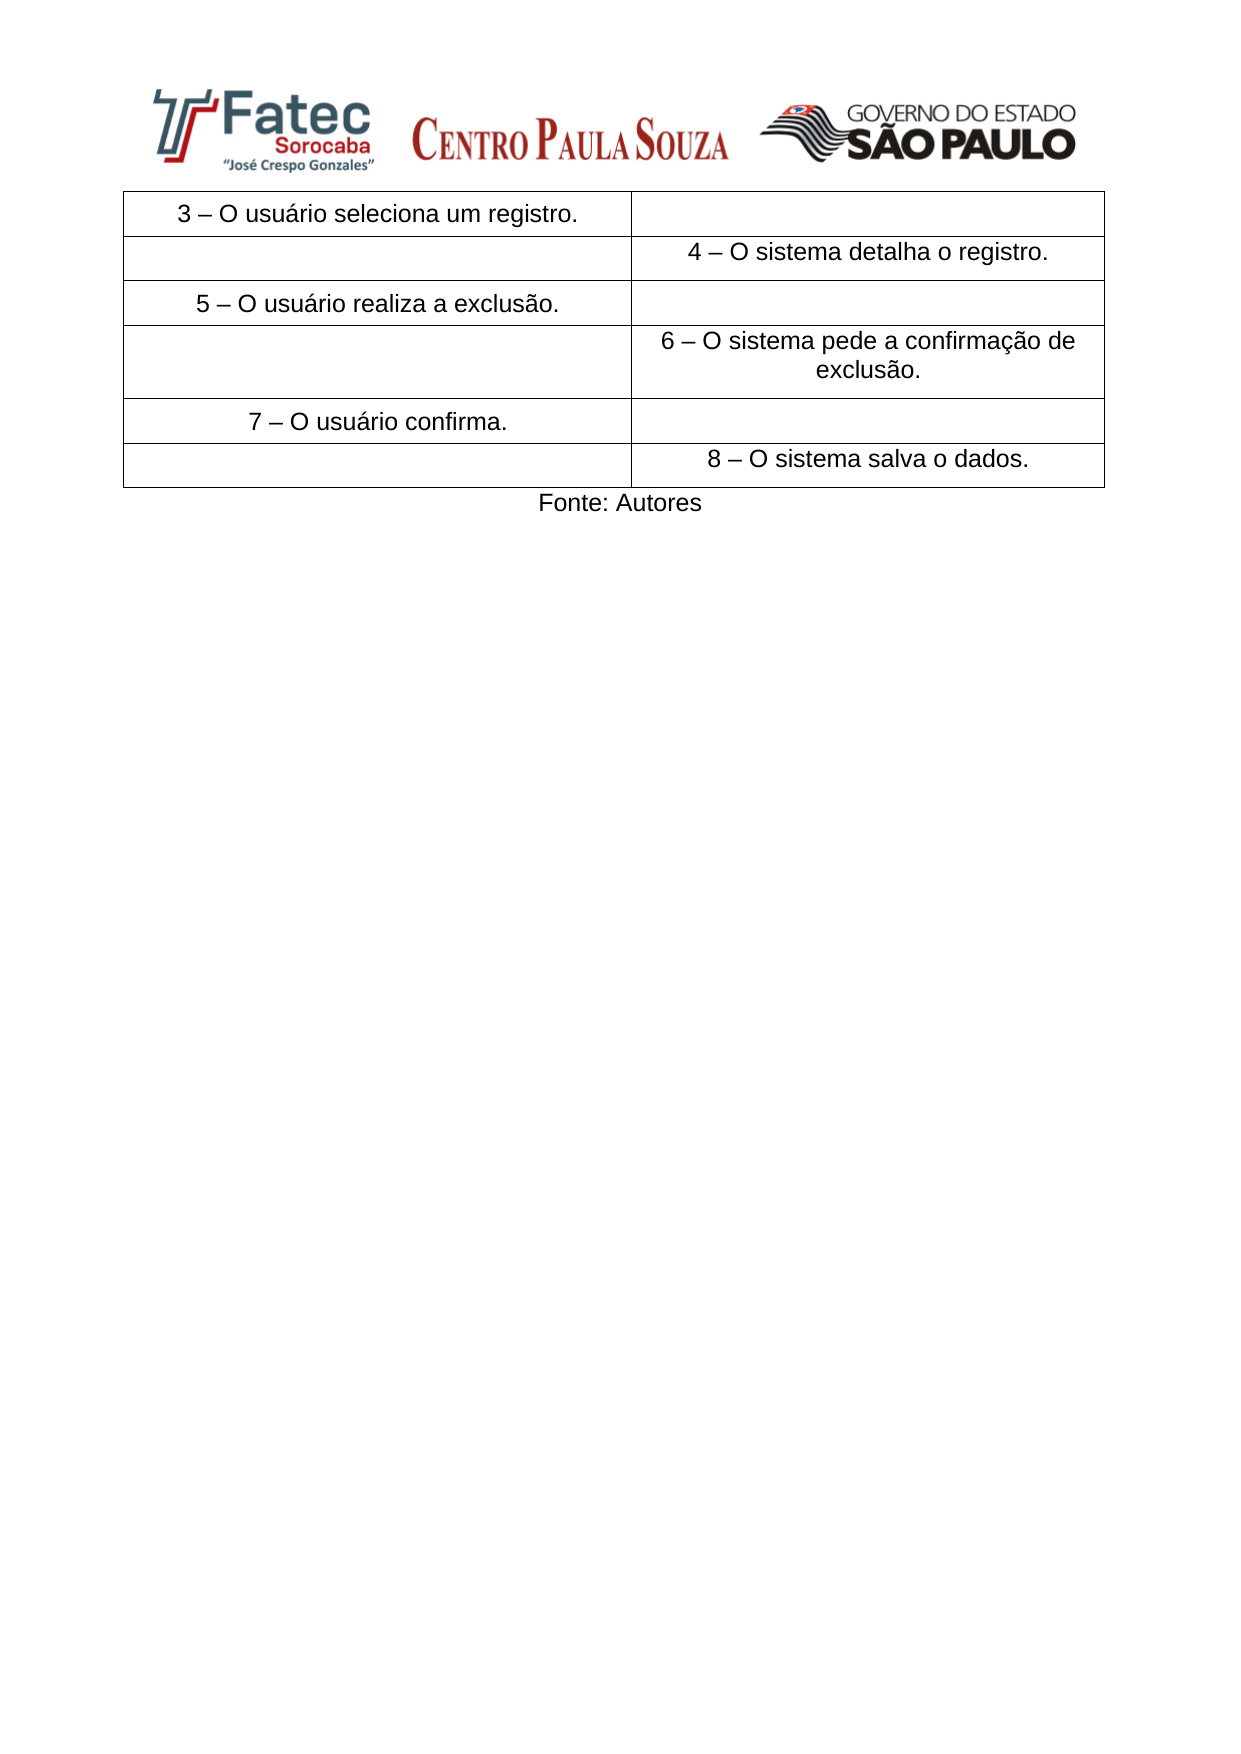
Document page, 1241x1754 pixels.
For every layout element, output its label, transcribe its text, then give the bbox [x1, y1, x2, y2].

table_cell [124, 444, 631, 487]
table_cell 5 – O usuário realiza a exclusão. [124, 281, 631, 325]
table_cell 6 – O sistema pede a confirmação de exclusão. [632, 326, 1104, 398]
table_cell 3 – O usuário seleciona um registro. [124, 192, 631, 236]
text Fonte: Autores [135, 488, 1105, 517]
table_cell 7 – O usuário confirma. [124, 399, 631, 443]
table_cell 4 – O sistema detalha o registro. [632, 237, 1104, 280]
picture [135, 73, 1079, 191]
table_cell [632, 281, 1104, 325]
table_cell [632, 399, 1104, 443]
table_cell 8 – O sistema salva o dados. [632, 444, 1104, 487]
table_cell [124, 326, 631, 398]
table_cell [124, 237, 631, 280]
table_cell [632, 192, 1104, 236]
